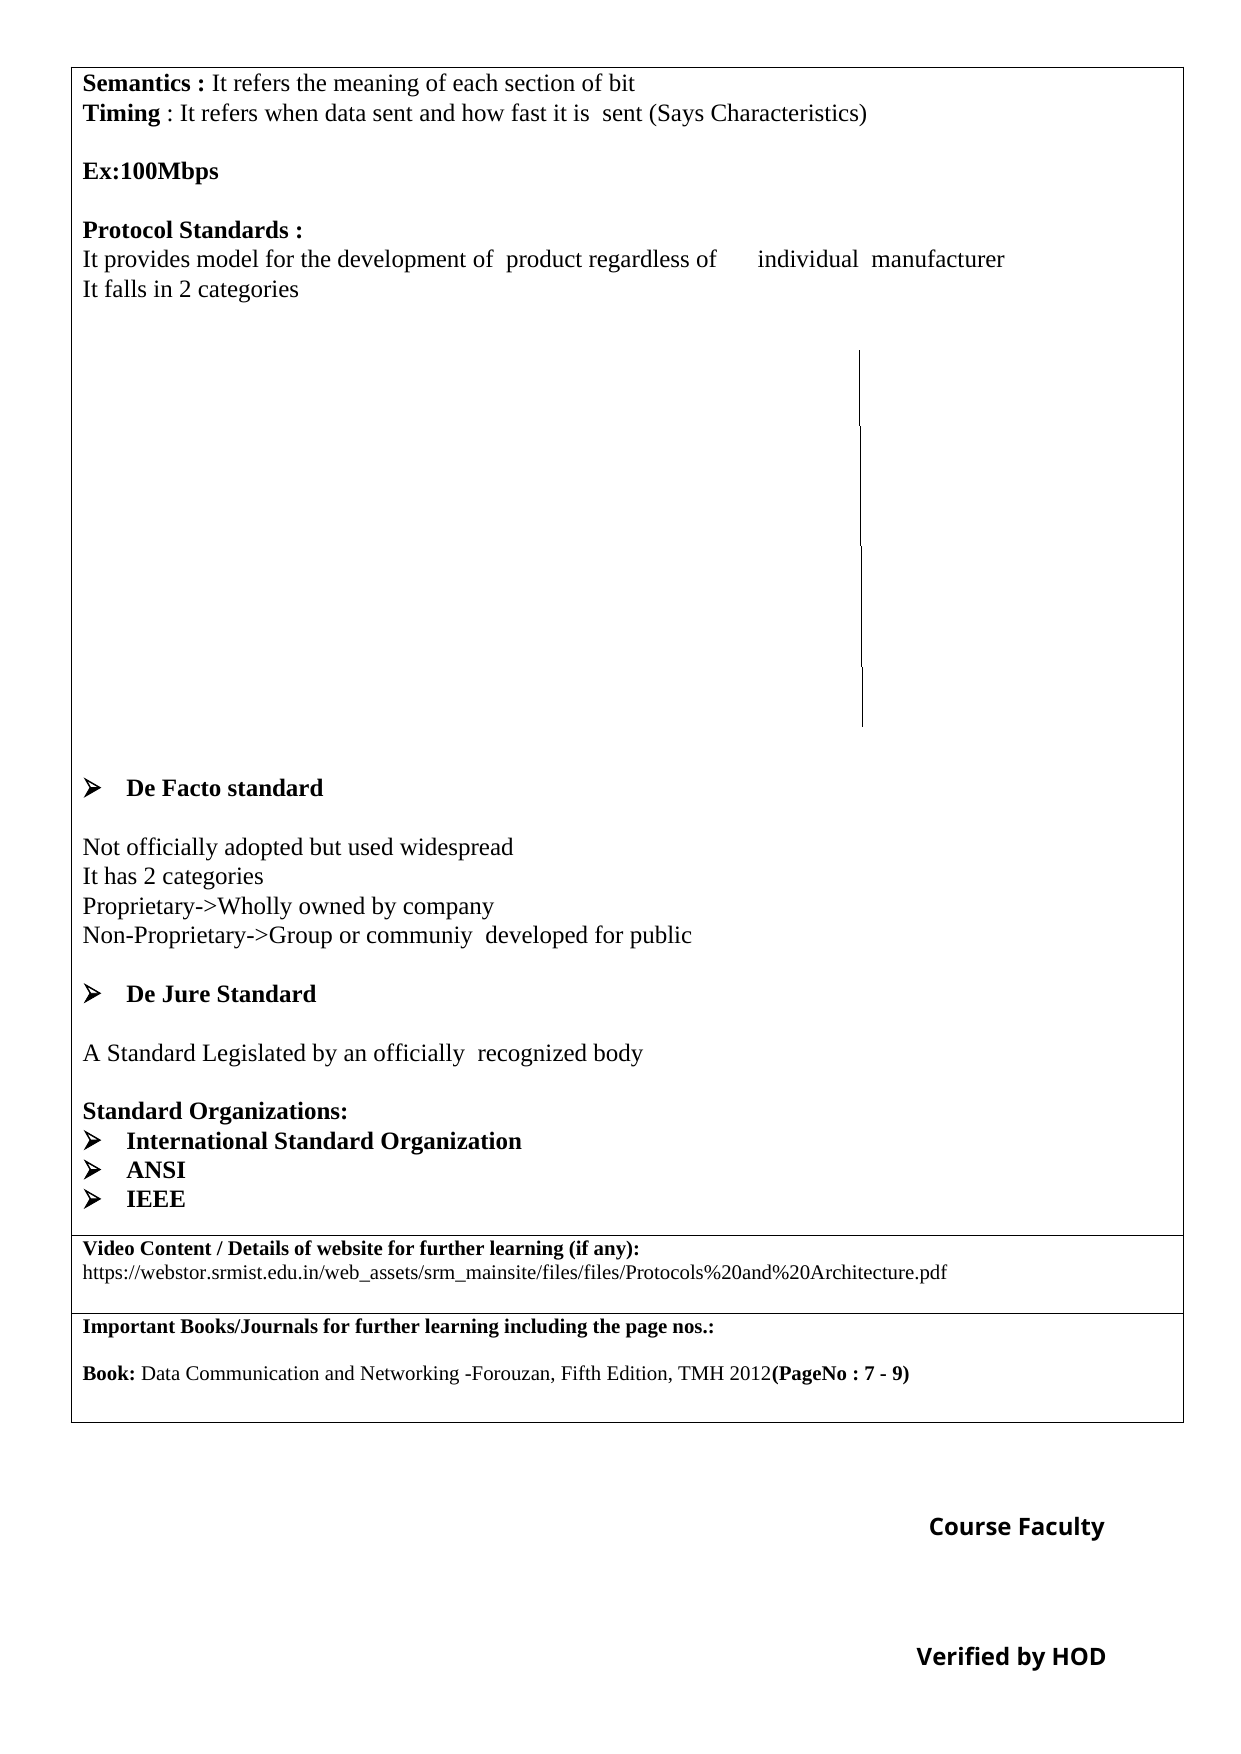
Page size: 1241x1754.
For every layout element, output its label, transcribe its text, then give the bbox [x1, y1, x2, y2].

table_cell Important Books/Journals for further learning including the page nos.: Book: Data Communication and Networking -Forouzan, Fifth Edition, TMH 2012(PageNo : 7 - 9) [72, 1314, 1183, 1422]
table_cell Semantics : It refers the meaning of each section of bit Timing : It refers when data sent and how fast it is sent (Says Characteristics) Ex:100Mbps Protocol Standards : It provides model for the development of product regardless of individual manufacturer It falls in 2 categories De Facto standard Not officially adopted but used widespread It has 2 categories Proprietary->Wholly owned by company Non-Proprietary->Group or communiy developed for public De Jure Standard A Standard Legislated by an officially recognized body Standard Organizations: International Standard Organization ANSI IEEE [72, 68, 1183, 1235]
text Verified by HOD [832, 1640, 1240, 1673]
text Course Faculty [767, 1509, 1240, 1607]
table_cell Video Content / Details of website for further learning (if any): https://webstor.srmist.edu.in/web_assets/srm_mainsite/files/files/Protocols%20and%20Architecture.pdf [72, 1236, 1183, 1313]
